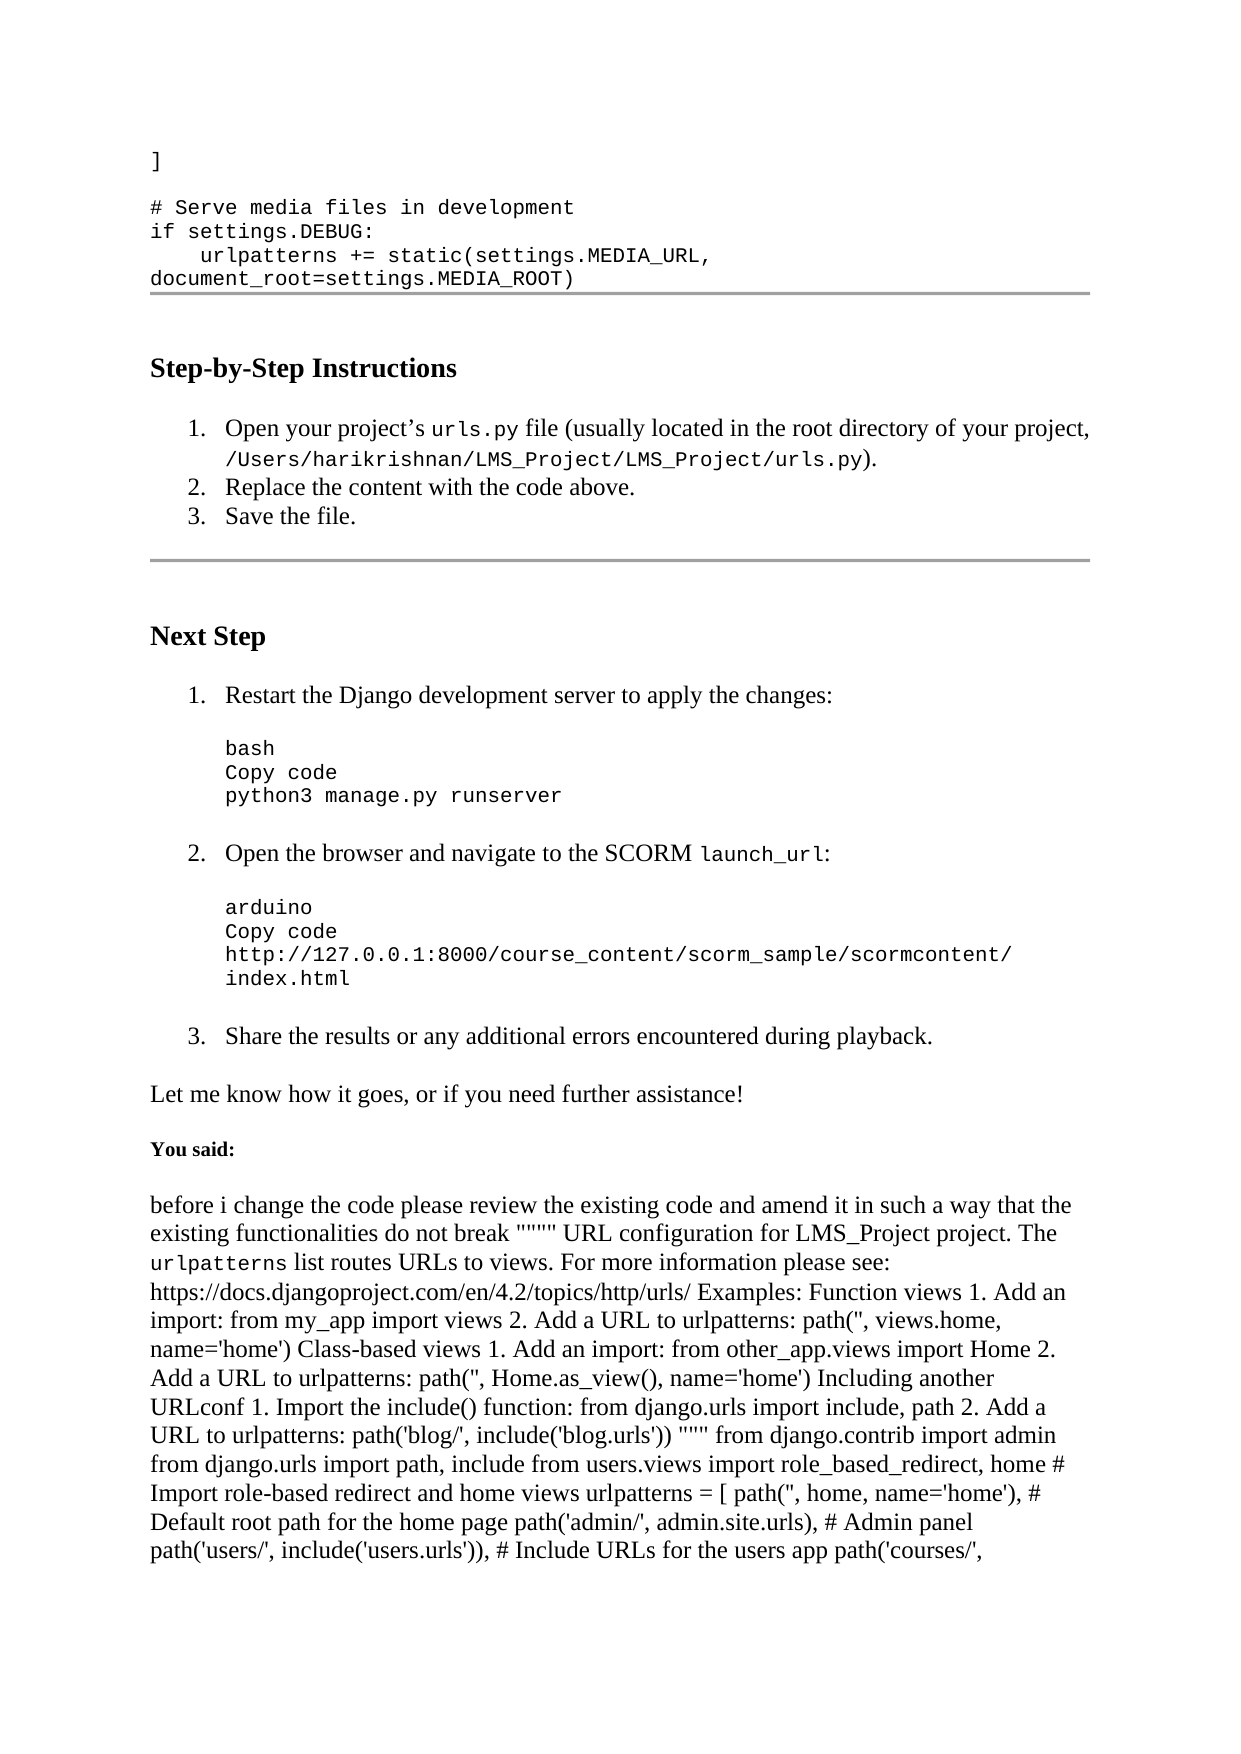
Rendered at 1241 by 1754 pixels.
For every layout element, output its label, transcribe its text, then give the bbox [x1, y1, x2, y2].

text Copy code [225, 921, 1090, 944]
text You said: [150, 1137, 1090, 1161]
text http://127.0.0.1:8000/course_content/scorm_sample/scormcontent/index.html [225, 944, 1090, 992]
list Restart the Django development server to apply the changes: [187, 680, 1090, 709]
text Step-by-Step Instructions [150, 352, 1090, 384]
text if settings.DEBUG: [150, 221, 1090, 244]
list Save the file. [187, 501, 1090, 530]
list Replace the content with the code above. [187, 472, 1090, 501]
text ] [150, 150, 1090, 174]
text bash [225, 738, 1090, 762]
text Next Step [150, 619, 1090, 651]
text Copy code [225, 762, 1090, 785]
text Let me know how it goes, or if you need further assistance! [150, 1079, 1090, 1107]
text # Serve media files in development [150, 197, 1090, 221]
text python3 manage.py runserver [225, 785, 1090, 809]
text arduino [225, 897, 1090, 921]
text urlpatterns += static(settings.MEDIA_URL, document_root=settings.MEDIA_ROOT) [150, 244, 1090, 291]
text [150, 1190, 1090, 1564]
list Open the browser and navigate to the SCORM launch_url: [187, 838, 1090, 868]
list Share the results or any additional errors encountered during playback. [187, 1021, 1090, 1049]
list Open your project’s urls.py file (usually located in the root directory of your project, /Users/harikrishnan/LMS_Project/LMS_Project/urls.py). [187, 413, 1090, 472]
